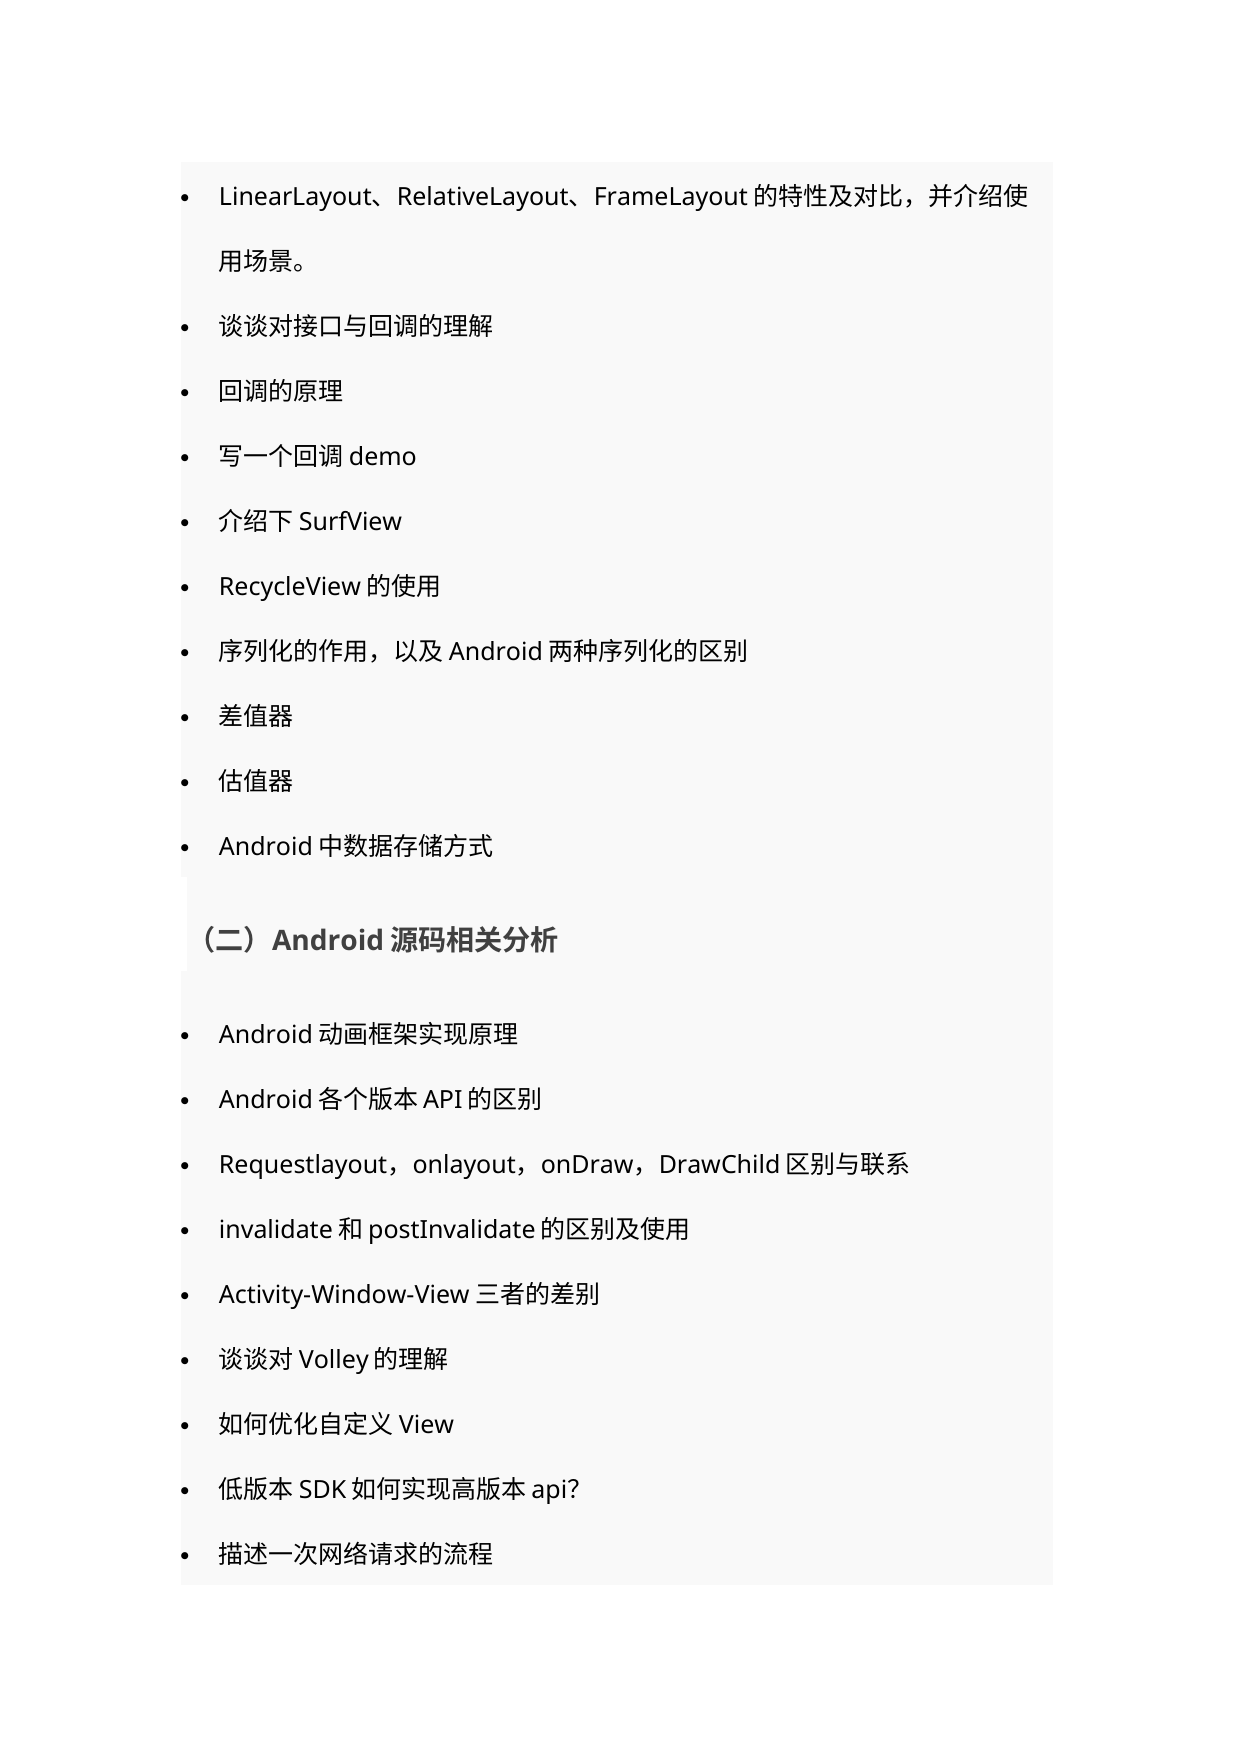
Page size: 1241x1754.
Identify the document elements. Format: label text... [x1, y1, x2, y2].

list 谈谈对接口与回调的理解 [181, 292, 1053, 357]
list invalidate和postInvalidate的区别及使用 [181, 1195, 1053, 1260]
list Android中数据存储方式 [181, 812, 1053, 877]
list RecycleView的使用 [181, 552, 1053, 617]
text （二）Android源码相关分析 [187, 906, 1053, 971]
list 描述一次网络请求的流程 [181, 1520, 1053, 1585]
list LinearLayout、RelativeLayout、FrameLayout的特性及对比，并介绍使用场景。 [181, 162, 1053, 292]
list 谈谈对Volley的理解 [181, 1325, 1053, 1390]
list 介绍下SurfView [181, 487, 1053, 552]
list Android动画框架实现原理 [181, 1000, 1053, 1065]
list Requestlayout，onlayout，onDraw，DrawChild区别与联系 [181, 1130, 1053, 1195]
list 回调的原理 [181, 357, 1053, 422]
list Android各个版本API的区别 [181, 1065, 1053, 1130]
list 估值器 [181, 747, 1053, 812]
list 写一个回调demo [181, 422, 1053, 487]
list 序列化的作用，以及Android两种序列化的区别 [181, 617, 1053, 682]
list 如何优化自定义View [181, 1390, 1053, 1455]
list 低版本SDK如何实现高版本api？ [181, 1455, 1053, 1520]
list 差值器 [181, 682, 1053, 747]
list Activity-Window-View三者的差别 [181, 1260, 1053, 1325]
